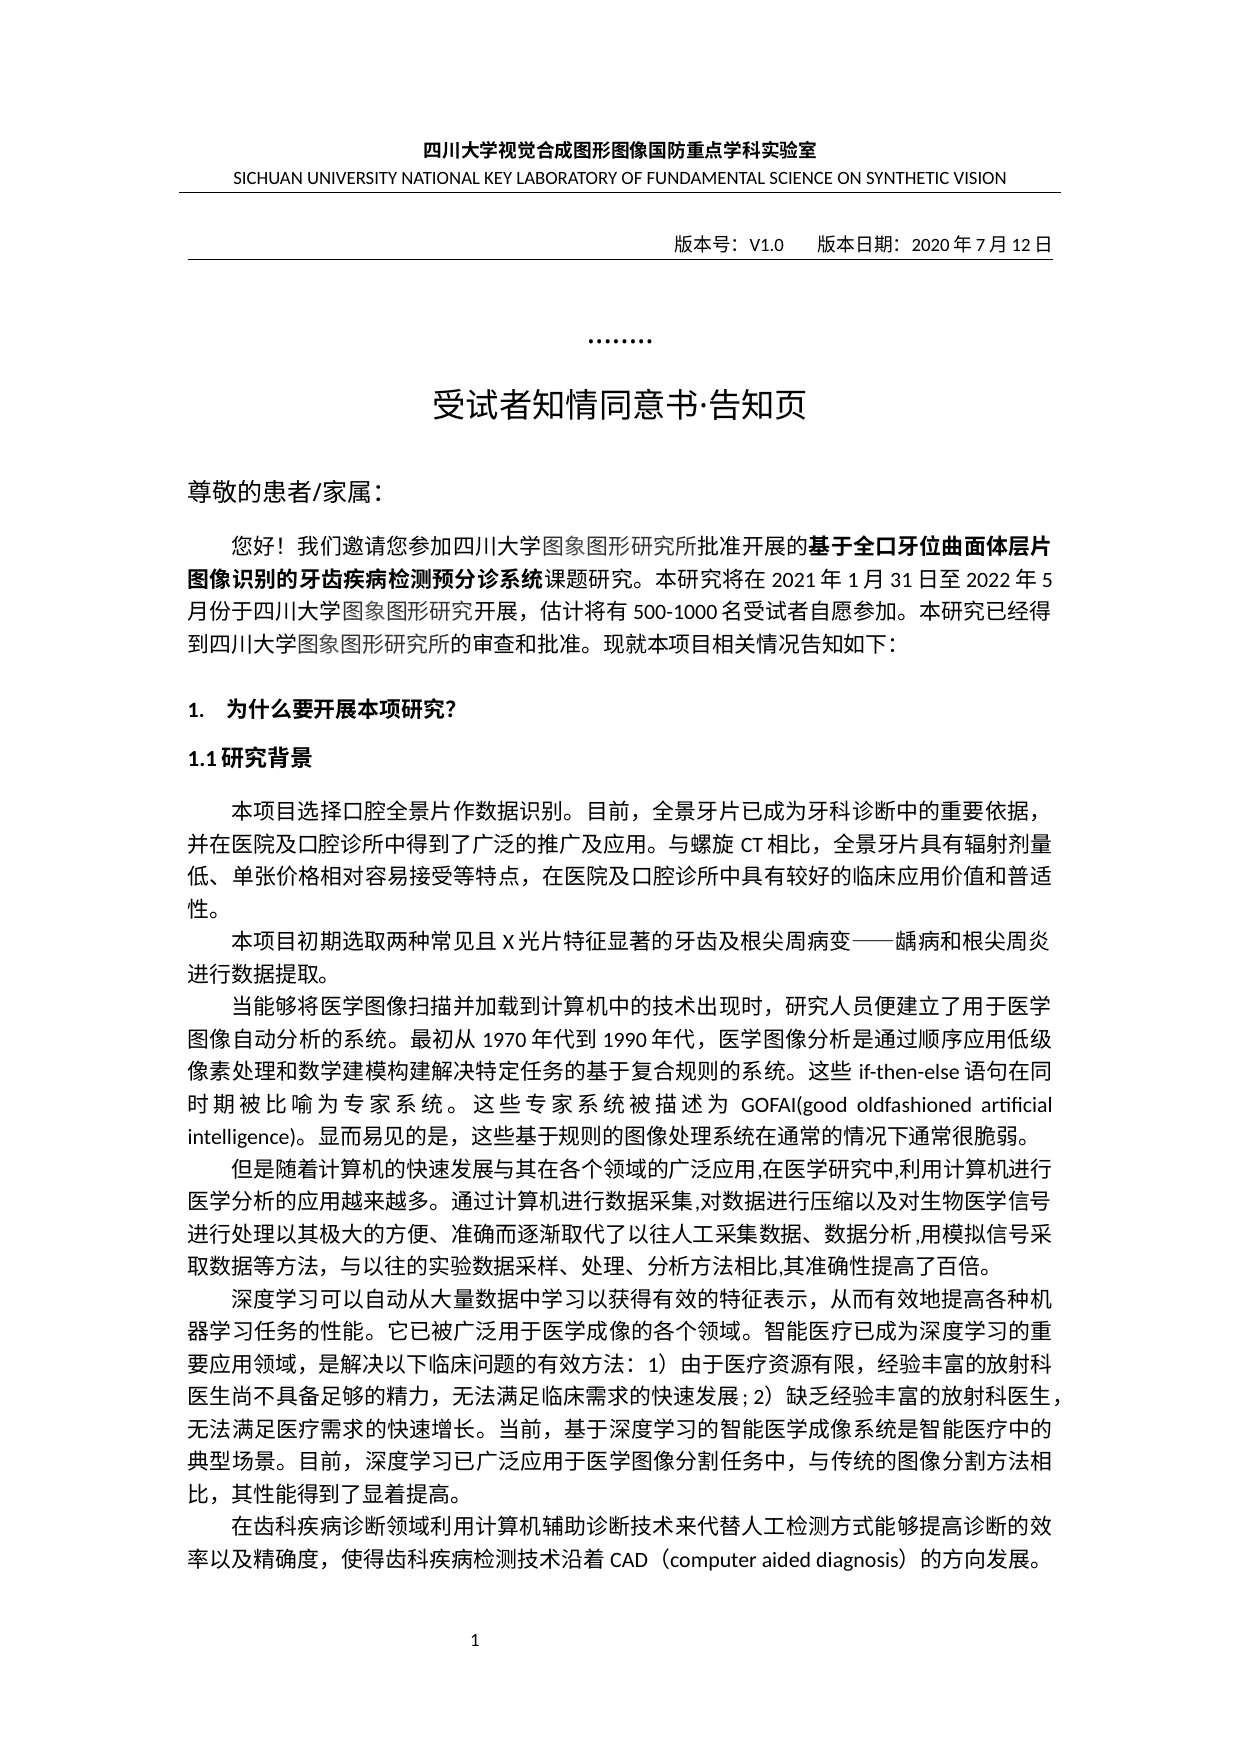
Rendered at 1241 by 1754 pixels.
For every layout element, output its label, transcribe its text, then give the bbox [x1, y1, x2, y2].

text 但是随着计算机的快速发展与其在各个领域的广泛应用,在医学研究中,利用计算机进行医学分析的应用越来越多。通过计算机进行数据采集,对数据进行压缩以及对生物医学信号进行处理以其极大的方便、准确而逐渐取代了以往人工采集数据、数据分析,用模拟信号采取数据等方法，与以往的实验数据采样、处理、分析方法相比,其准确性提高了百倍。 [187, 1151, 1053, 1281]
list 为什么要开展本项研究？ [187, 691, 1053, 724]
text 本项目选择口腔全景片作数据识别。目前，全景牙片已成为牙科诊断中的重要依据，并在医院及口腔诊所中得到了广泛的推广及应用。与螺旋CT相比，全景牙片具有辐射剂量低、单张价格相对容易接受等特点，在医院及口腔诊所中具有较好的临床应用价值和普适性。 [187, 794, 1053, 924]
text 深度学习可以自动从大量数据中学习以获得有效的特征表示，从而有效地提高各种机器学习任务的性能。它已被广泛用于医学成像的各个领域。智能医疗已成为深度学习的重要应用领域，是解决以下临床问题的有效方法：1）由于医疗资源有限，经验丰富的放射科医生尚不具备足够的精力，无法满足临床需求的快速发展; 2）缺乏经验丰富的放射科医生，无法满足医疗需求的快速增长。当前，基于深度学习的智能医学成像系统是智能医疗中的典型场景。目前，深度学习已广泛应用于医学图像分割任务中，与传统的图像分割方法相比，其性能得到了显着提高。 [187, 1281, 1053, 1509]
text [187, 1509, 1053, 1574]
text 版本号：V1.0 版本日期：2020年7月12日 [187, 229, 1053, 260]
text 1.1研究背景 [187, 724, 1053, 789]
text 尊敬的患者/家属： [187, 458, 1053, 523]
text 受试者知情同意书·告知页 [187, 370, 1053, 435]
text 当能够将医学图像扫描并加载到计算机中的技术出现时，研究人员便建立了用于医学图像自动分析的系统。最初从1970年代到1990年代，医学图像分析是通过顺序应用低级像素处理和数学建模构建解决特定任务的基于复合规则的系统。这些if-then-else语句在同时期被比喻为专家系统。这些专家系统被描述为GOFAI(good oldfashioned artificial intelligence)。显而易见的是，这些基于规则的图像处理系统在通常的情况下通常很脆弱。 [187, 989, 1053, 1151]
text 本项目初期选取两种常见且X光片特征显著的牙齿及根尖周病变——龋病和根尖周炎进行数据提取。 [187, 924, 1053, 989]
text 您好！我们邀请您参加四川大学图象图形研究所批准开展的基于全口牙位曲面体层片图像识别的牙齿疾病检测预分诊系统课题研究。本研究将在2021年1月31日至2022年5月份于四川大学图象图形研究开展，估计将有500-1000名受试者自愿参加。本研究已经得到四川大学图象图形研究所的审查和批准。现就本项目相关情况告知如下： [187, 529, 1053, 659]
text ........ [187, 299, 1053, 364]
